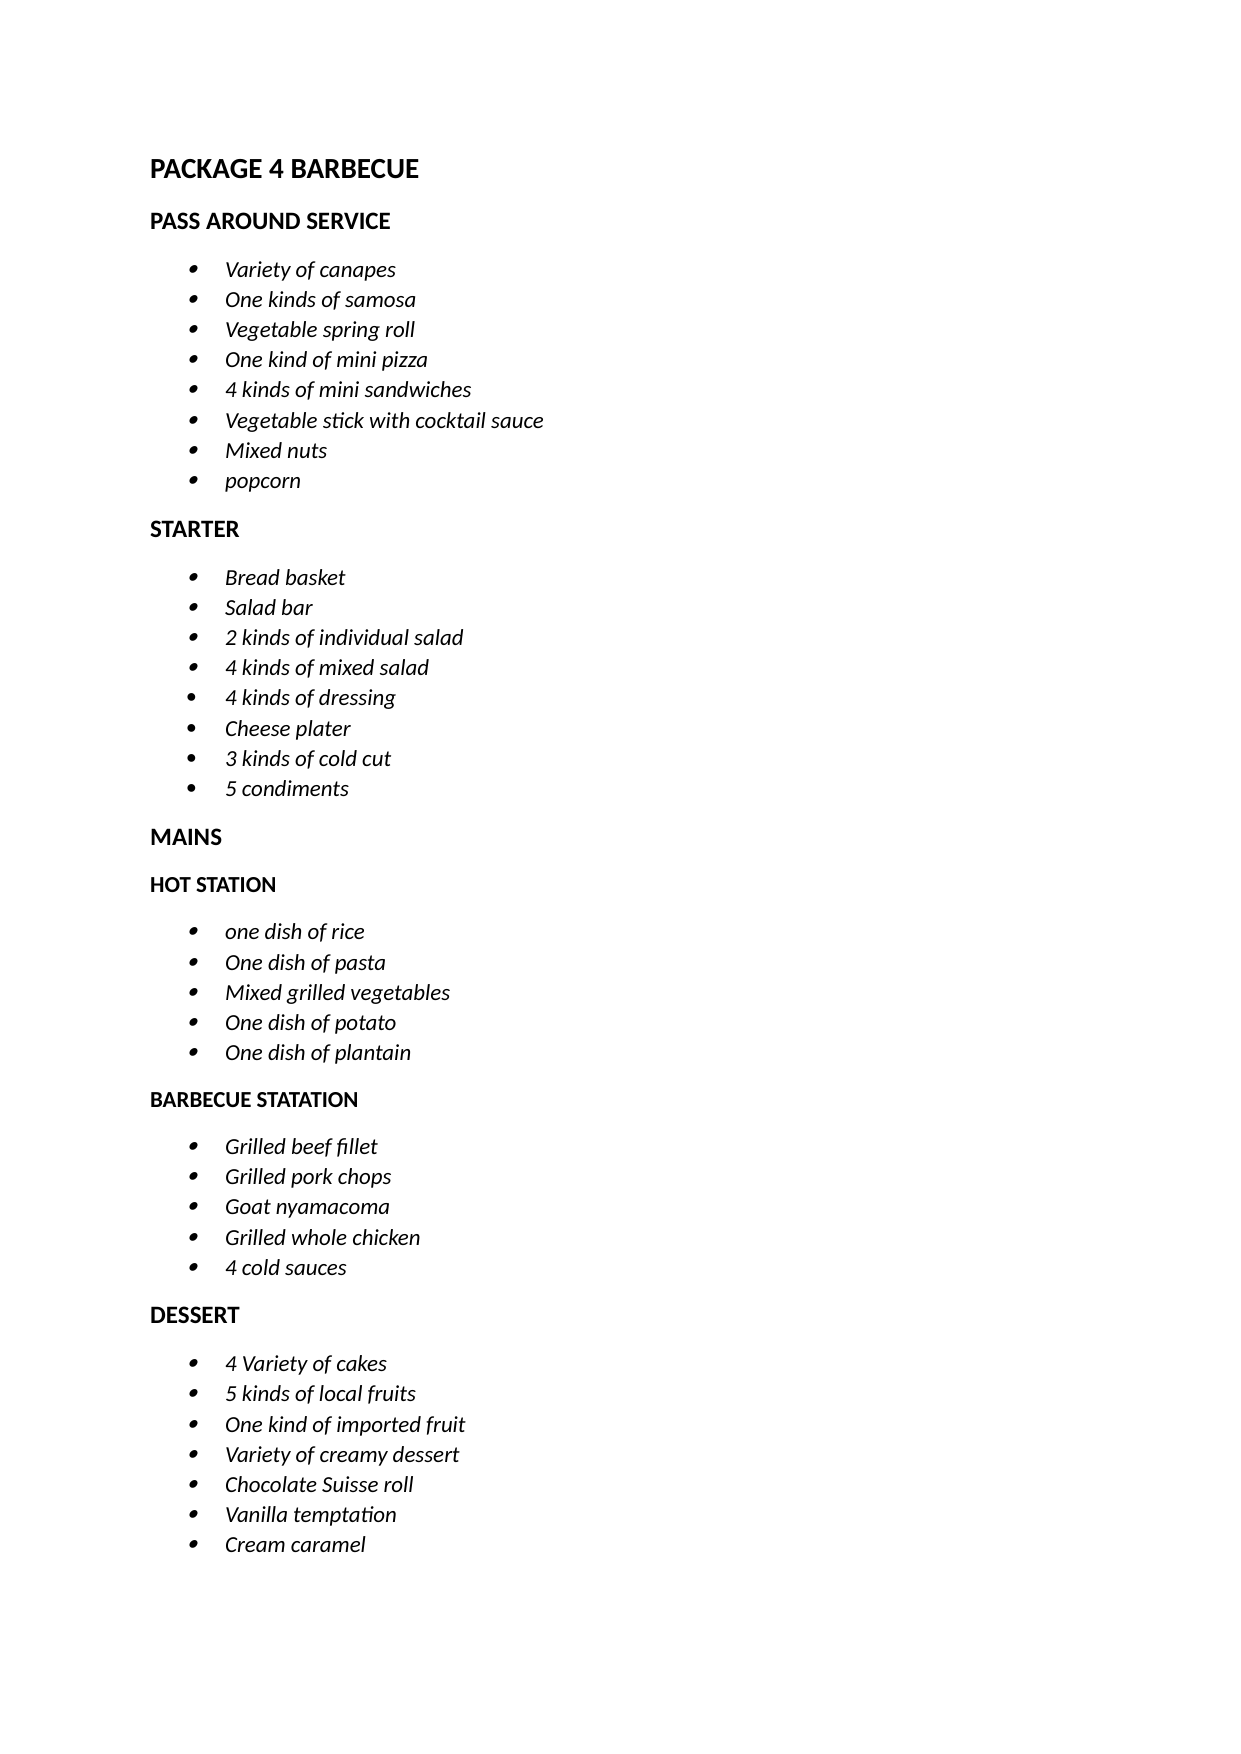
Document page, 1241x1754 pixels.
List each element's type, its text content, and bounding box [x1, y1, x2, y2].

list Grilled beef fillet [187, 1132, 1090, 1160]
list Goat nyamacoma [187, 1192, 1090, 1220]
list Vegetable spring roll [187, 315, 1090, 343]
list 4 Variety of cakes [187, 1349, 1090, 1377]
text PASS AROUND SERVICE [150, 205, 1090, 236]
list 4 kinds of mini sandwiches [187, 376, 1090, 403]
list 4 kinds of mixed salad [187, 653, 1090, 681]
text STARTER [150, 513, 1090, 543]
list Variety of canapes [187, 255, 1090, 283]
list one dish of rice [187, 917, 1090, 945]
list Cheese plater [187, 714, 1090, 742]
list Grilled pork chops [187, 1162, 1090, 1190]
list Variety of creamy dessert [187, 1440, 1090, 1468]
list 5 kinds of local fruits [187, 1379, 1090, 1407]
text HOT STATION [150, 871, 1090, 898]
list Mixed grilled vegetables [187, 978, 1090, 1006]
text DESSERT [150, 1300, 1090, 1330]
list Vanilla temptation [187, 1500, 1090, 1528]
list 4 kinds of dressing [187, 683, 1090, 711]
list popcorn [187, 466, 1090, 494]
list 3 kinds of cold cut [187, 744, 1090, 772]
list Salad bar [187, 593, 1090, 621]
text MAINS [150, 821, 1090, 851]
list One dish of potato [187, 1008, 1090, 1036]
list 4 cold sauces [187, 1253, 1090, 1281]
list One kinds of samosa [187, 285, 1090, 313]
list Mixed nuts [187, 436, 1090, 464]
list One dish of pasta [187, 948, 1090, 976]
list 2 kinds of individual salad [187, 623, 1090, 651]
list 5 condiments [187, 774, 1090, 802]
list One kind of imported fruit [187, 1410, 1090, 1438]
list Cream caramel [187, 1531, 1090, 1558]
list Bread basket [187, 563, 1090, 591]
list One dish of plantain [187, 1038, 1090, 1066]
list Grilled whole chicken [187, 1223, 1090, 1251]
text PACKAGE 4 BARBECUE [150, 150, 1090, 186]
list One kind of mini pizza [187, 345, 1090, 373]
text BARBECUE STATATION [150, 1085, 1090, 1113]
list Chocolate Suisse roll [187, 1470, 1090, 1498]
list Vegetable stick with cocktail sauce [187, 406, 1090, 434]
